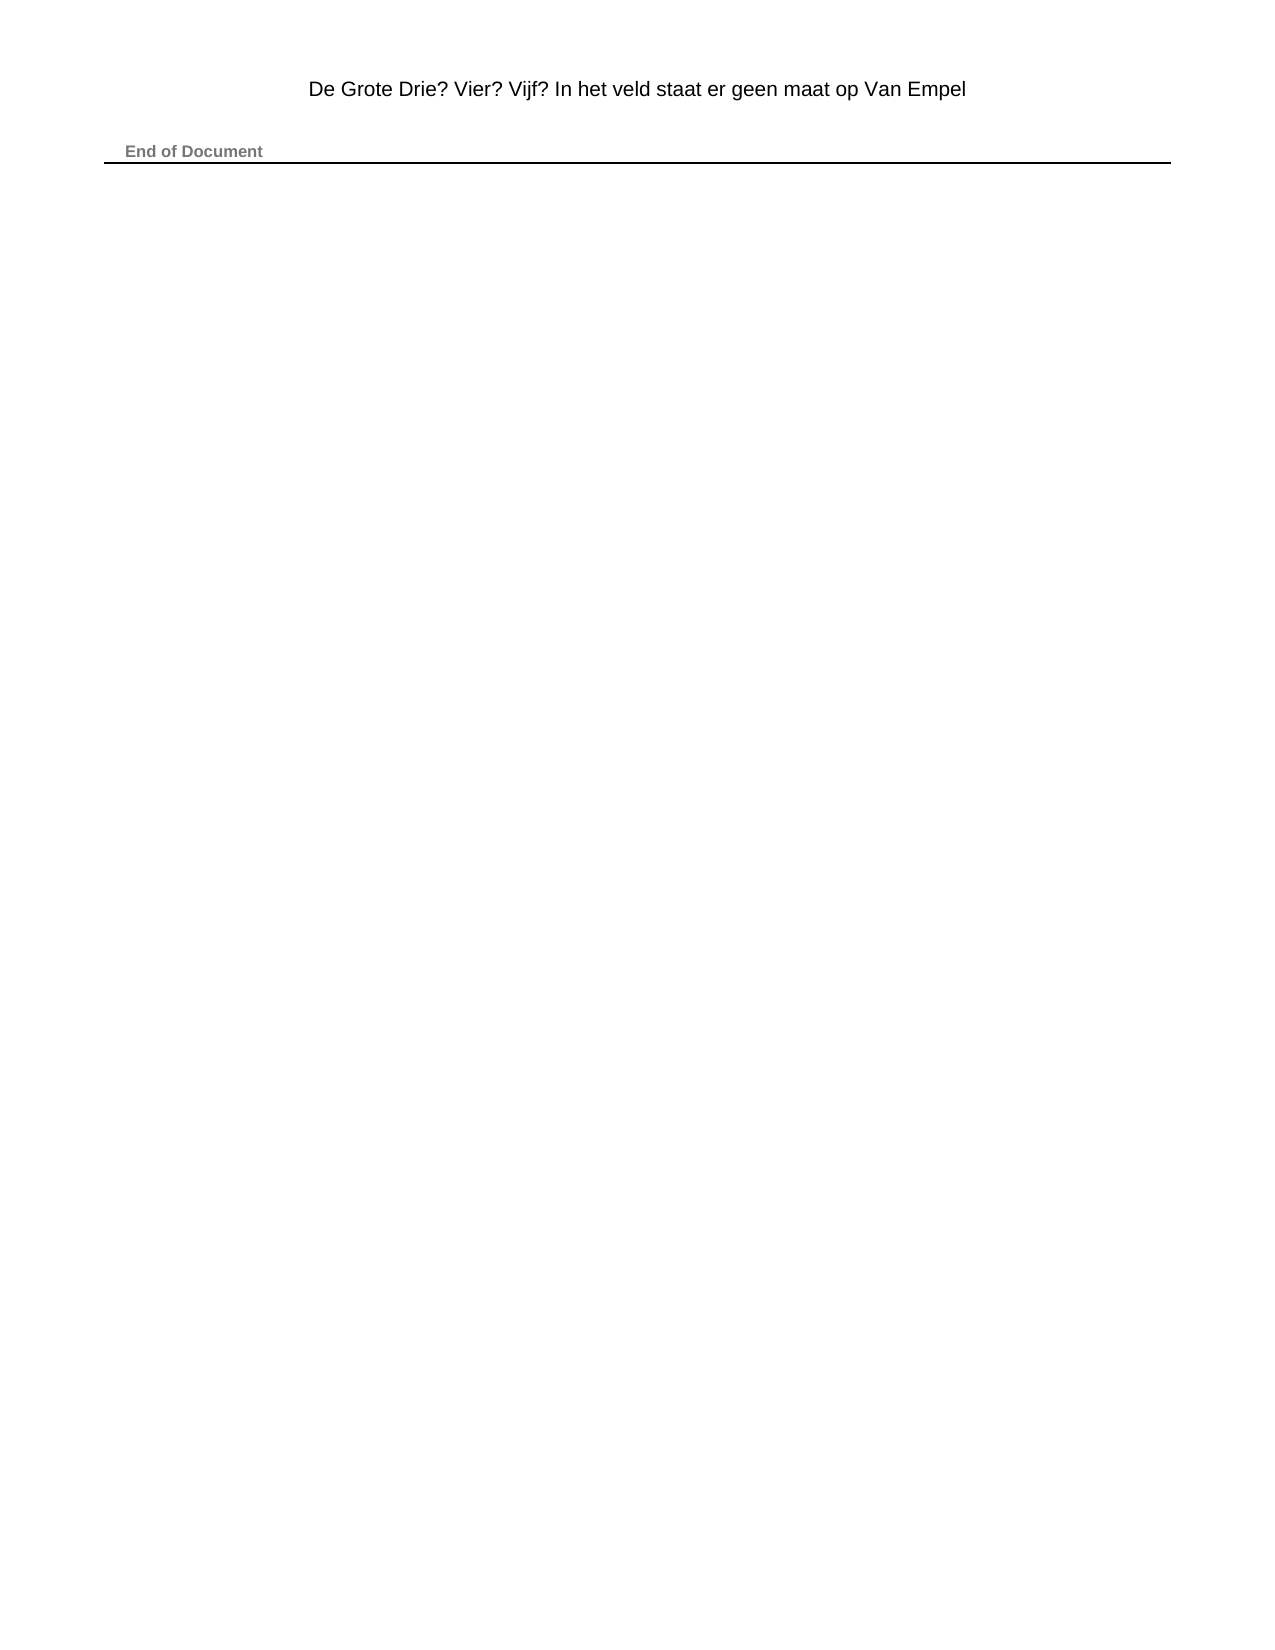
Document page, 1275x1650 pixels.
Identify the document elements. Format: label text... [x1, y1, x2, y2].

text End of Document [125, 142, 1171, 161]
